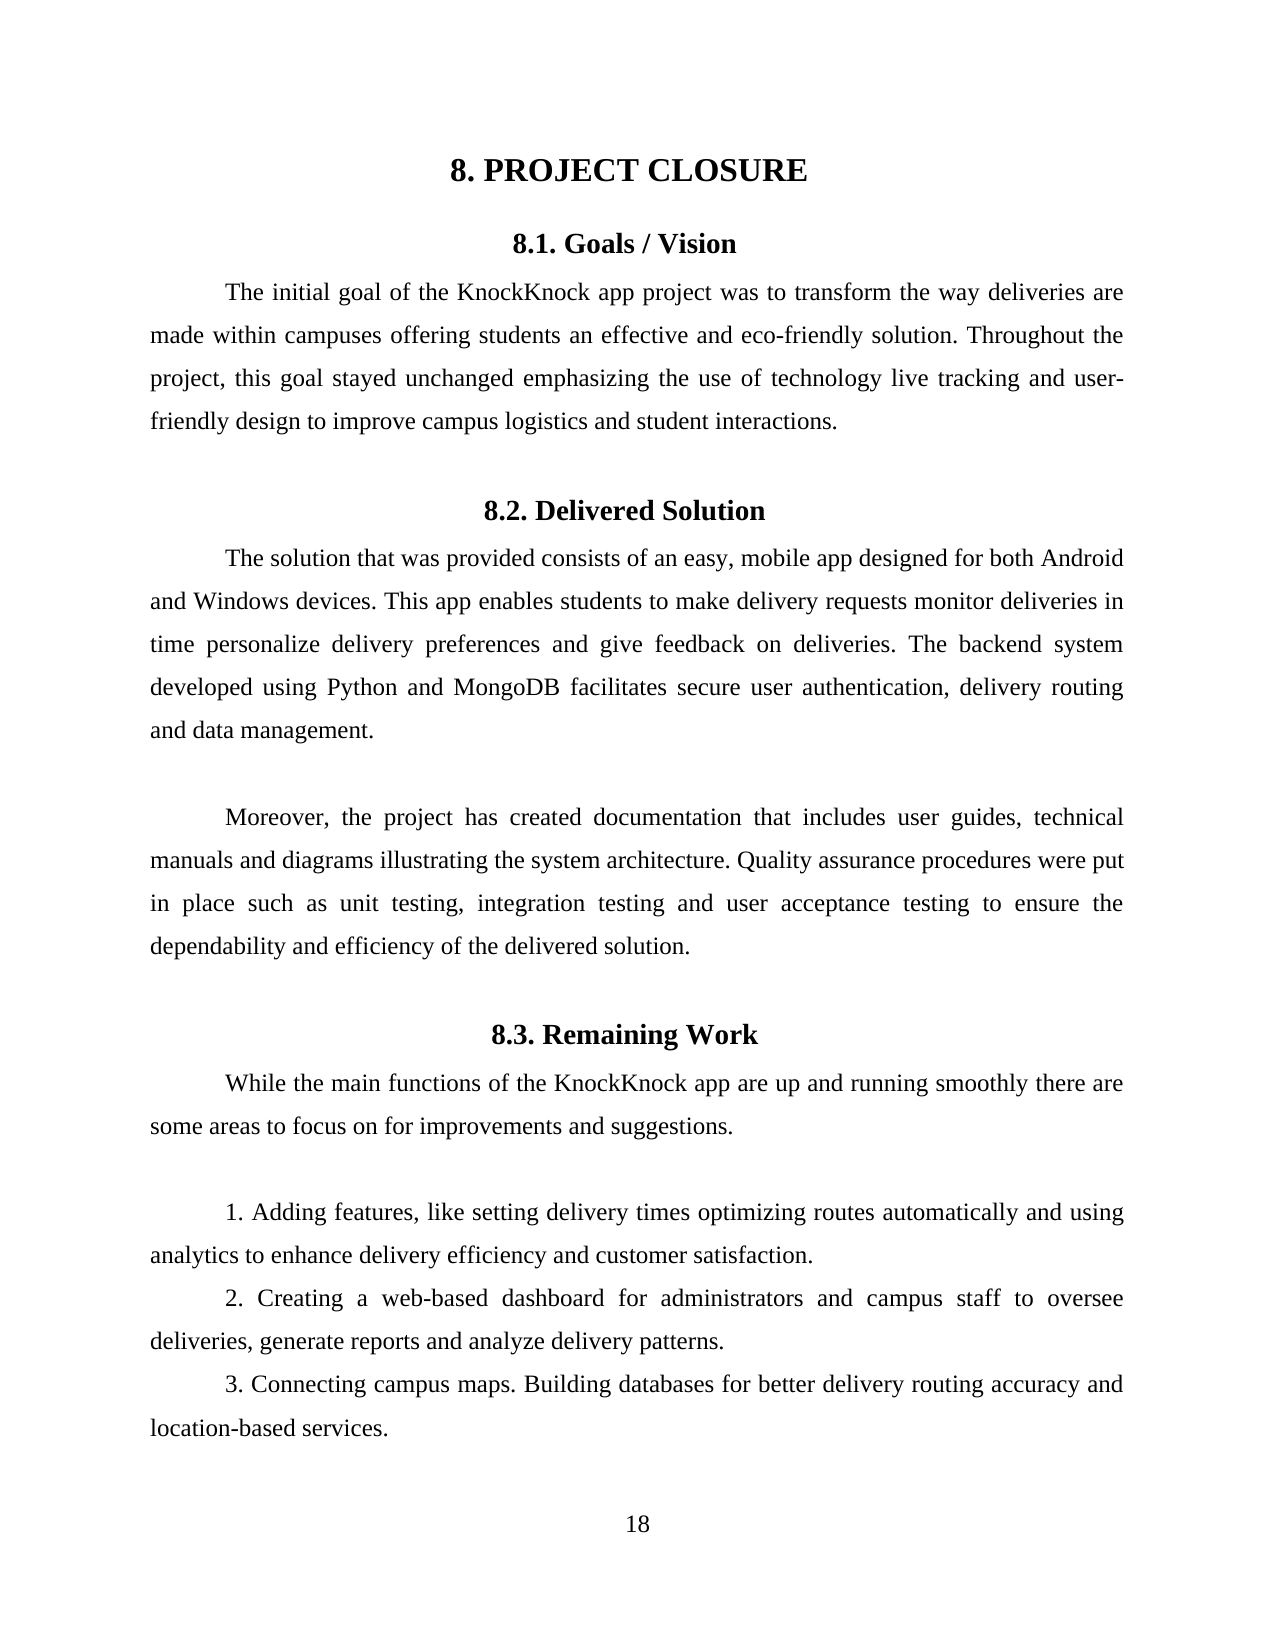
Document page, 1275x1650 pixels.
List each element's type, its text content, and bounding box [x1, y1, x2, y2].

text The initial goal of the KnockKnock app project was to transform the way deliveries are made within campuses offering students an effective and eco-friendly solution. Throughout the project, this goal stayed unchanged emphasizing the use of technology live tracking and user-friendly design to improve campus logistics and student interactions. [150, 277, 1125, 435]
text 1. Adding features, like setting delivery times optimizing routes automatically and using analytics to enhance delivery efficiency and customer satisfaction. [150, 1197, 1125, 1269]
text Remaining Work [150, 1017, 1125, 1051]
text The solution that was provided consists of an easy, mobile app designed for both Android and Windows devices. This app enables students to make delivery requests monitor deliveries in time personalize delivery preferences and give feedback on deliveries. The backend system developed using Python and MongoDB facilitates secure user authentication, delivery routing and data management. [150, 543, 1125, 744]
text Moreover, the project has created documentation that includes user guides, technical manuals and diagrams illustrating the system architecture. Quality assurance procedures were put in place such as unit testing, integration testing and user acceptance testing to ensure the dependability and efficiency of the delivered solution. [150, 802, 1125, 960]
text 2. Creating a web-based dashboard for administrators and campus staff to oversee deliveries, generate reports and analyze delivery patterns. [150, 1283, 1125, 1355]
text Project Closure [150, 150, 1125, 188]
text Delivered Solution [150, 493, 1125, 526]
text While the main functions of the KnockKnock app are up and running smoothly there are some areas to focus on for improvements and suggestions. [150, 1068, 1125, 1139]
text Goals / Vision [150, 227, 1125, 260]
text 3. Connecting campus maps. Building databases for better delivery routing accuracy and location-based services. [150, 1369, 1125, 1441]
